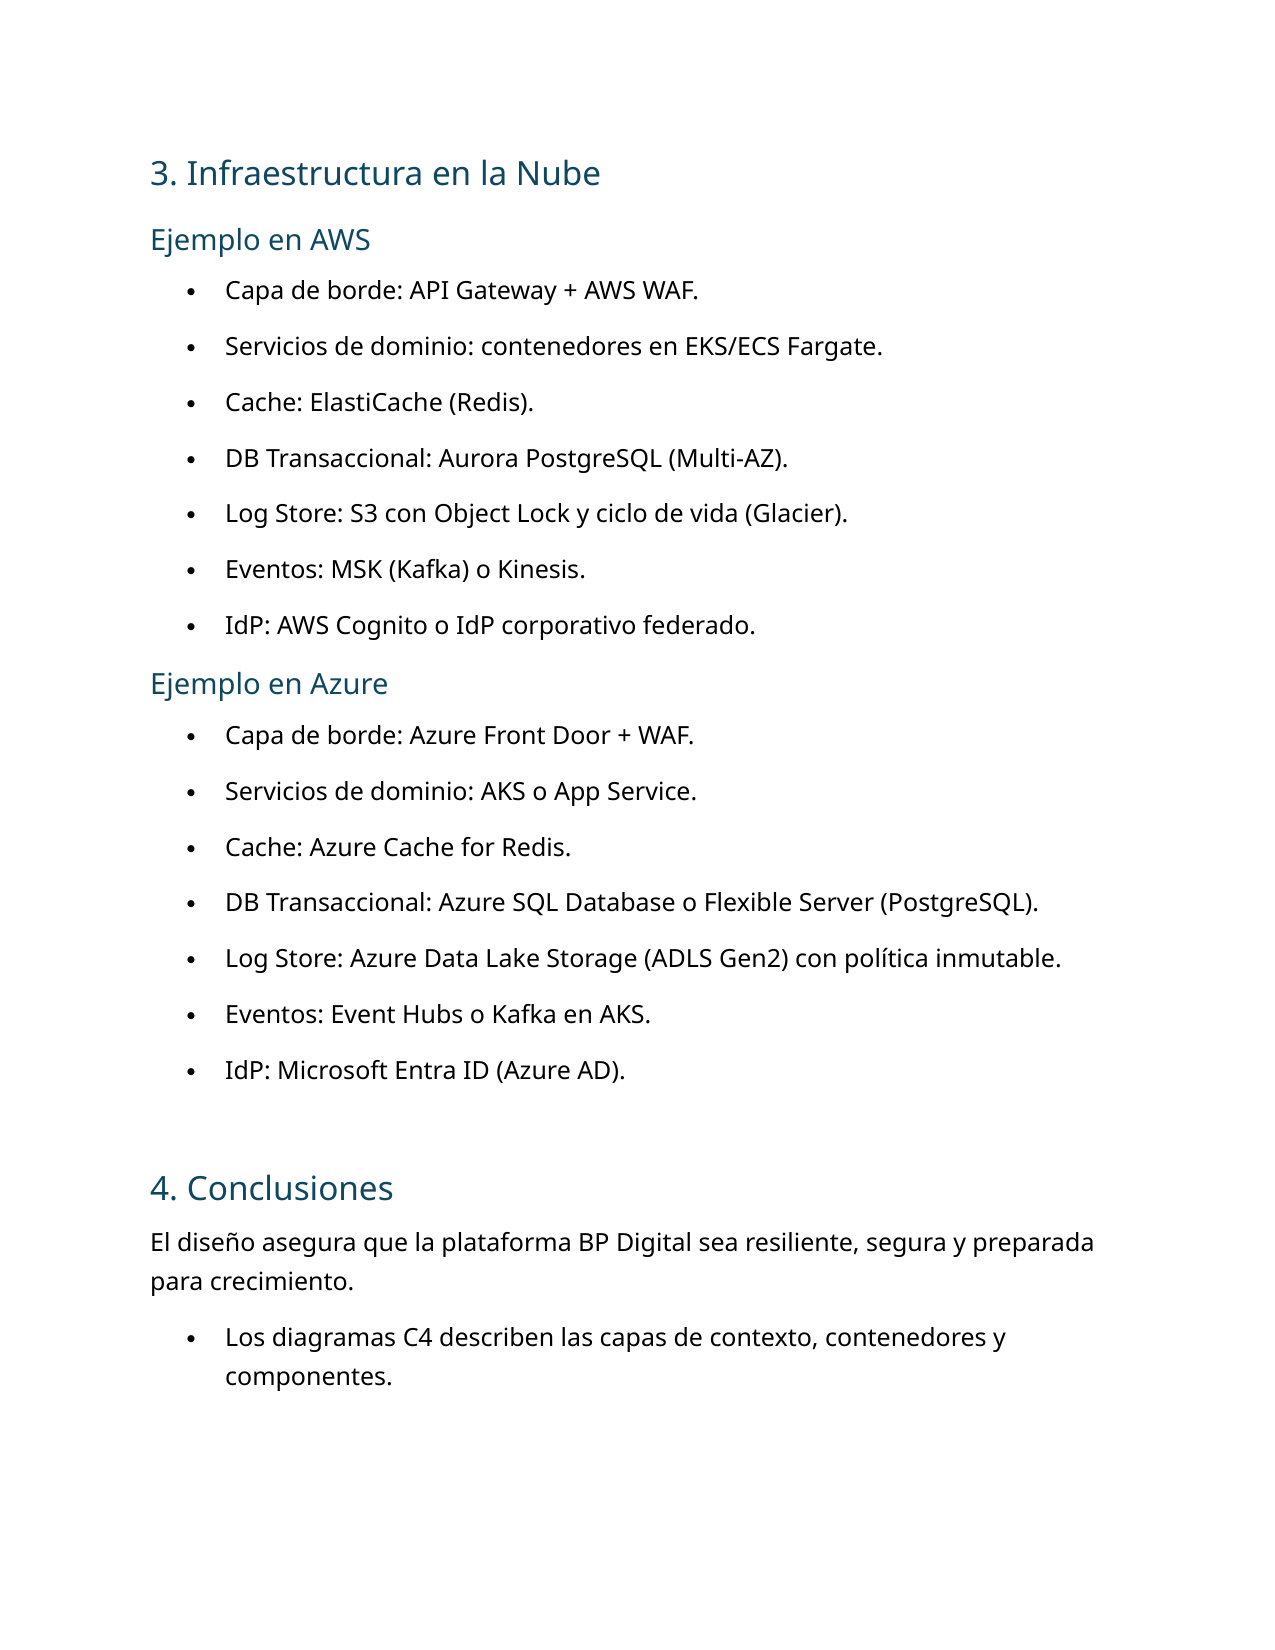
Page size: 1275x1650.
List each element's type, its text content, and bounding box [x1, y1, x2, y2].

list Servicios de dominio: contenedores en EKS/ECS Fargate. [187, 329, 1125, 363]
list Capa de borde: Azure Front Door + WAF. [187, 718, 1125, 752]
list Log Store: Azure Data Lake Storage (ADLS Gen2) con política inmutable. [187, 941, 1125, 975]
list DB Transaccional: Azure SQL Database o Flexible Server (PostgreSQL). [187, 885, 1125, 919]
list IdP: Microsoft Entra ID (Azure AD). [187, 1053, 1125, 1087]
list Servicios de dominio: AKS o App Service. [187, 773, 1125, 807]
list Log Store: S3 con Object Lock y ciclo de vida (Glacier). [187, 496, 1125, 530]
subtitle 3. Infraestructura en la Nube [150, 150, 1125, 195]
subtitle Ejemplo en Azure [150, 664, 1125, 703]
list Los diagramas C4 describen las capas de contexto, contenedores y componentes. [187, 1320, 1125, 1393]
list Eventos: Event Hubs o Kafka en AKS. [187, 997, 1125, 1031]
list DB Transaccional: Aurora PostgreSQL (Multi-AZ). [187, 440, 1125, 474]
text El diseño asegura que la plataforma BP Digital sea resiliente, segura y preparada para crecimiento. [150, 1225, 1125, 1298]
list Cache: ElastiCache (Redis). [187, 384, 1125, 418]
subtitle 4. Conclusiones [150, 1164, 1125, 1210]
list Cache: Azure Cache for Redis. [187, 829, 1125, 863]
list Eventos: MSK (Kafka) o Kinesis. [187, 552, 1125, 586]
subtitle Ejemplo en AWS [150, 219, 1125, 258]
list Capa de borde: API Gateway + AWS WAF. [187, 273, 1125, 307]
list IdP: AWS Cognito o IdP corporativo federado. [187, 608, 1125, 642]
